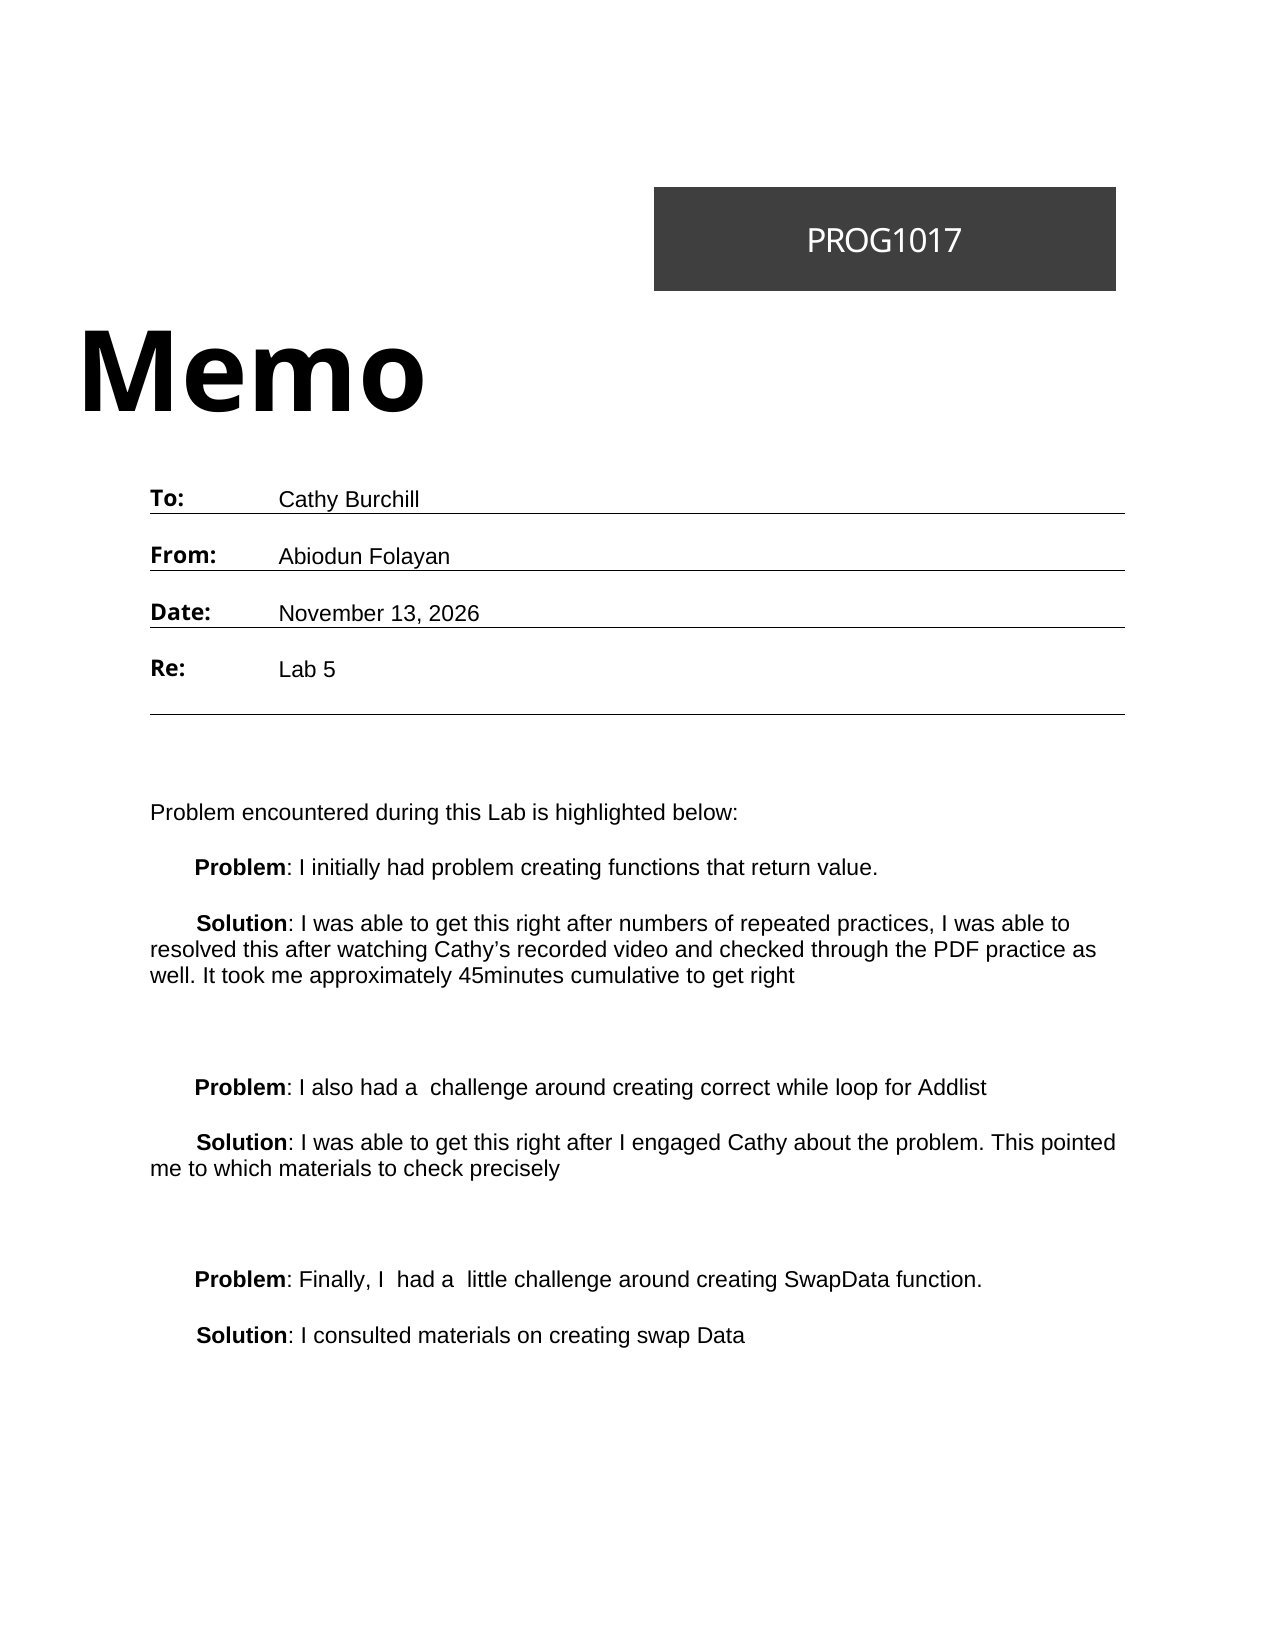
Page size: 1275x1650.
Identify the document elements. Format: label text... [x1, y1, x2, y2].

table_cell Abiodun Folayan [278, 514, 1125, 570]
text Problem encountered during this Lab is highlighted below: [150, 799, 1125, 825]
table_cell Lab 5 [278, 628, 1125, 713]
text Problem: Finally, I had a little challenge around creating SwapData function. [194, 1266, 1125, 1293]
text Solution: I consulted materials on creating swap Data [150, 1322, 1125, 1348]
text Problem: I initially had problem creating functions that return value. [194, 854, 1125, 881]
table_cell December 6, 2022 [278, 571, 1125, 627]
table_header Cathy Burchill [278, 457, 1125, 513]
text Solution: I was able to get this right after I engaged Cathy about the problem. This pointed me to which materials to check precisely [150, 1129, 1125, 1182]
text Problem: I also had a challenge around creating correct while loop for Addlist [194, 1073, 1125, 1100]
text Solution: I was able to get this right after numbers of repeated practices, I was able to resolved this after watching Cathy’s recorded video and checked through the PDF practice as well. It took me approximately 45minutes cumulative to get right [150, 910, 1125, 989]
text PROG1017 [667, 200, 1103, 279]
